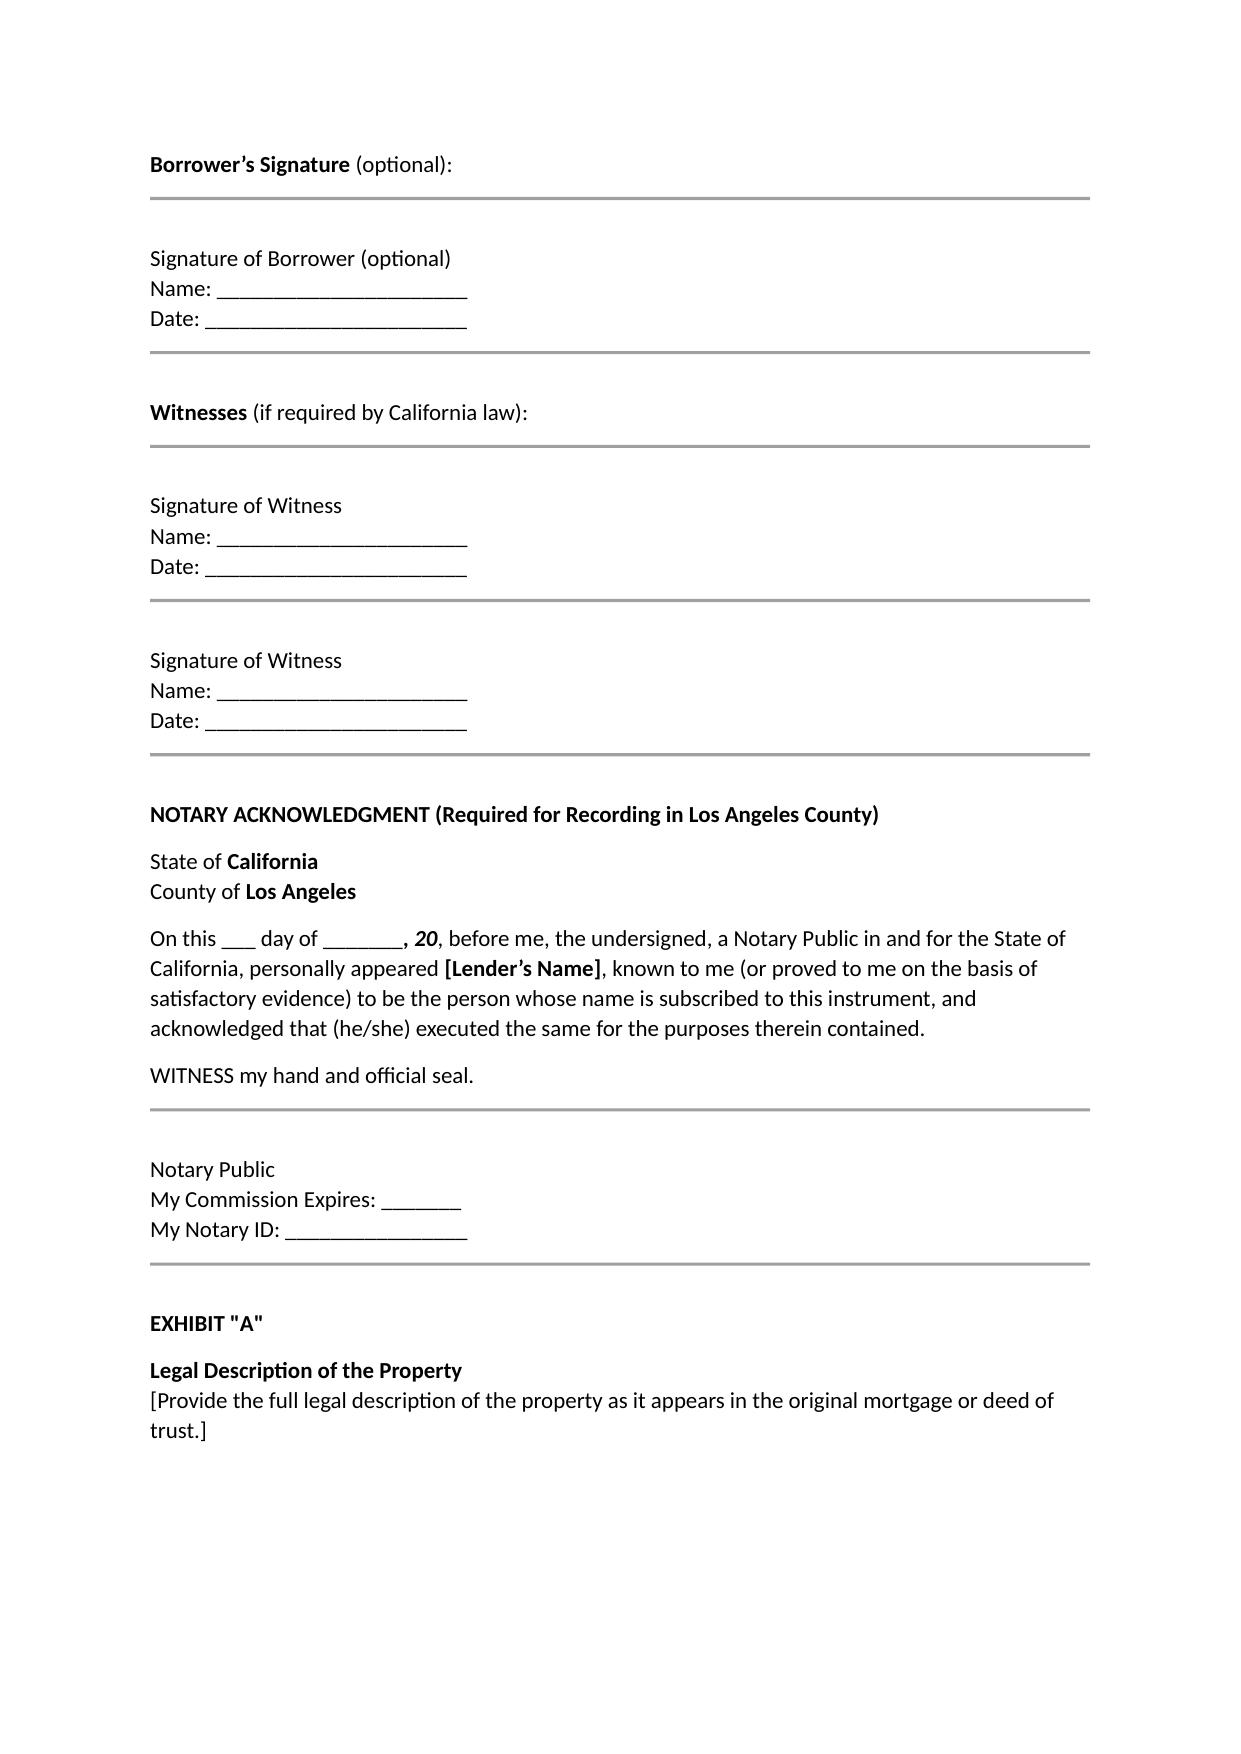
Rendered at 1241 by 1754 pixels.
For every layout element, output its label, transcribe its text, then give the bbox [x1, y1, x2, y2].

text State of California County of Los Angeles [150, 847, 1090, 905]
text EXHIBIT "A" [150, 1309, 1090, 1337]
text Witnesses (if required by California law): [150, 398, 1090, 426]
text NOTARY ACKNOWLEDGMENT (Required for Recording in Los Angeles County) [150, 800, 1090, 828]
text On this ___ day of _______, 20, before me, the undersigned, a Notary Public in and for the State of California, personally appeared [Lender’s Name], known to me (or proved to me on the basis of satisfactory evidence) to be the person whose name is subscribed to this instrument, and acknowledged that (he/she) executed the same for the purposes therein contained. [150, 924, 1090, 1043]
text Signature of Borrower (optional) Name: ______________________ Date: _______________________ [150, 244, 1090, 332]
text WITNESS my hand and official seal. [150, 1061, 1090, 1089]
text Signature of Witness Name: ______________________ Date: _______________________ [150, 492, 1090, 580]
text Legal Description of the Property [Provide the full legal description of the property as it appears in the original mortgage or deed of trust.] [150, 1356, 1090, 1445]
text Borrower’s Signature (optional): [150, 150, 1090, 178]
text Notary Public My Commission Expires: _______ My Notary ID: ________________ [150, 1155, 1090, 1244]
text Signature of Witness Name: ______________________ Date: _______________________ [150, 646, 1090, 734]
